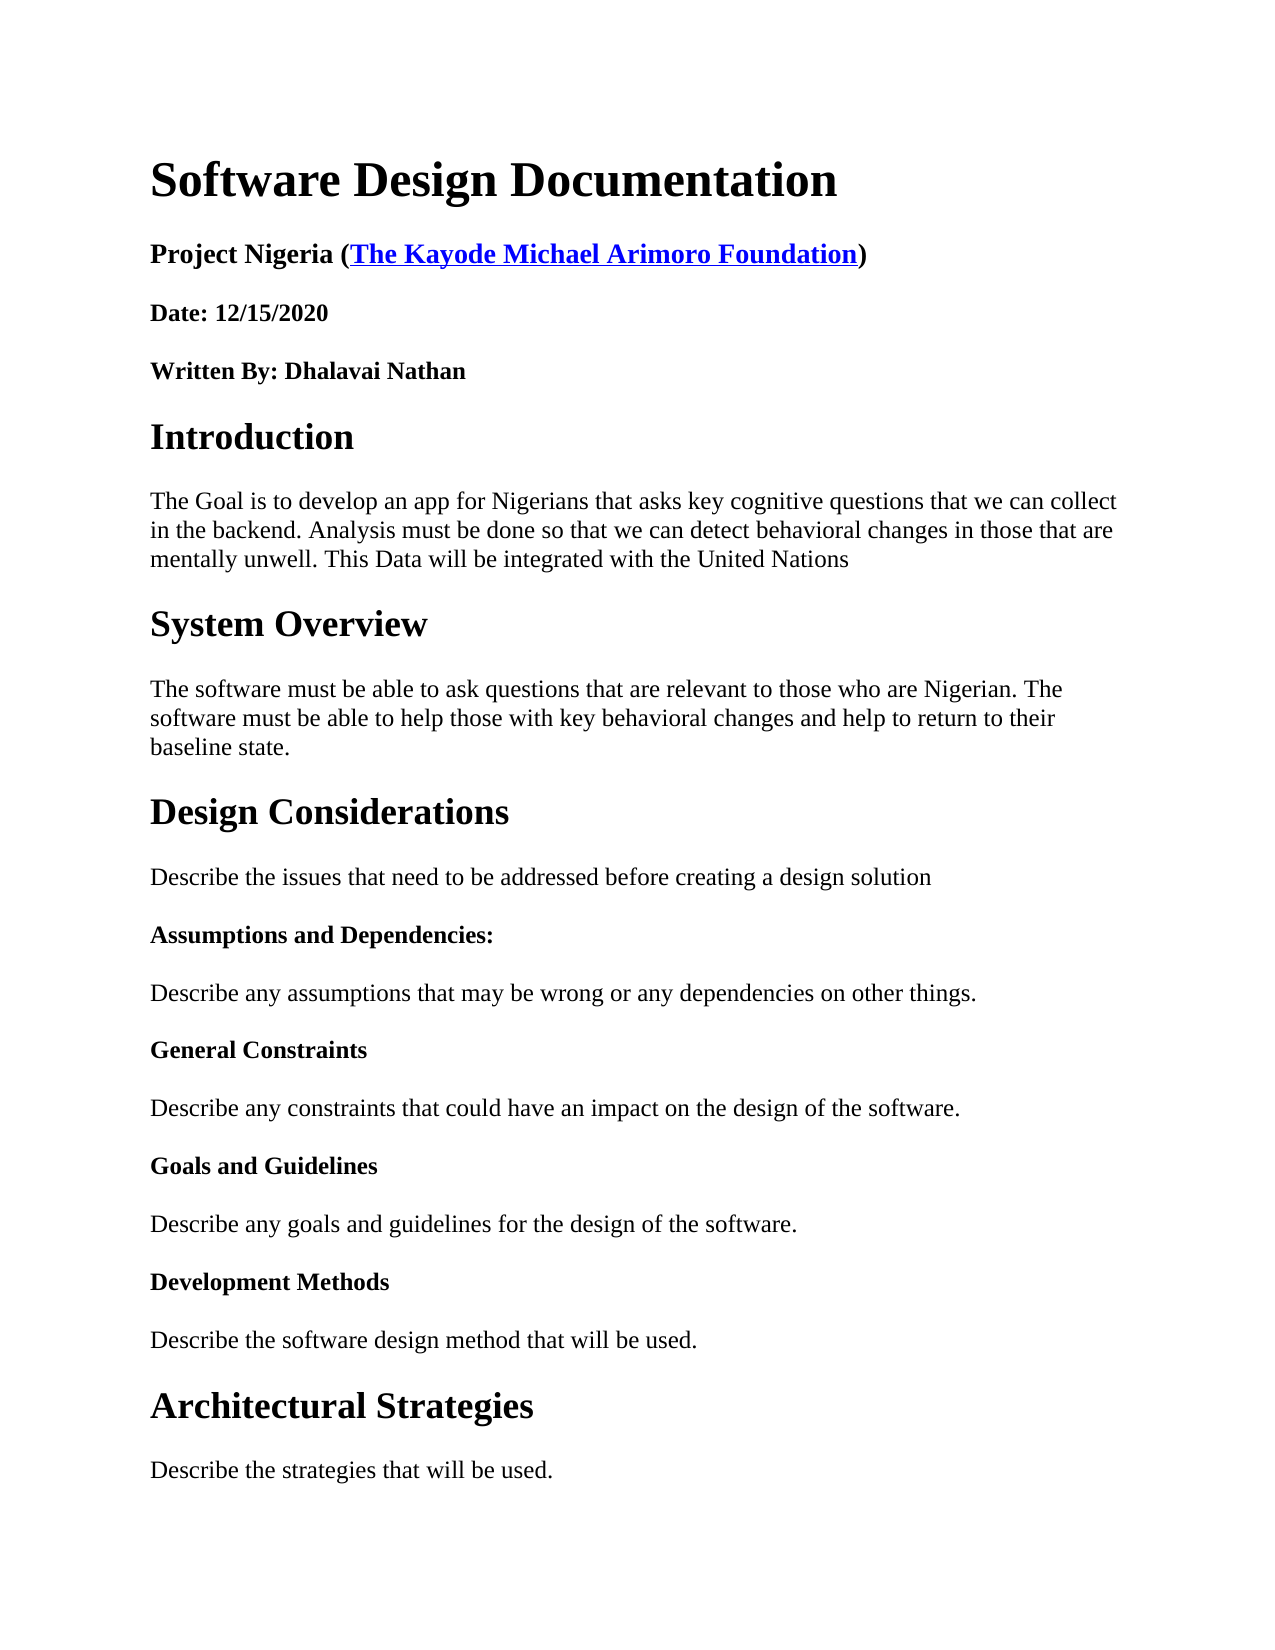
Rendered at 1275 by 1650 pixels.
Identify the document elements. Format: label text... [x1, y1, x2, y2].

text Project Nigeria (The Kayode Michael Arimoro Foundation) [150, 237, 1125, 269]
text Architectural Strategies [150, 1383, 1125, 1426]
text Assumptions and Dependencies: [150, 920, 1125, 948]
text Describe any constraints that could have an impact on the design of the software. [150, 1093, 1125, 1122]
text System Overview [150, 602, 1125, 645]
text Software Design Documentation [150, 150, 1125, 207]
text Development Methods [150, 1267, 1125, 1296]
text Introduction [150, 414, 1125, 457]
text Describe the issues that need to be addressed before creating a design solution [150, 862, 1125, 891]
text General Constraints [150, 1036, 1125, 1064]
text Written By: Dhalavai Nathan [150, 356, 1125, 385]
text Design Considerations [150, 789, 1125, 833]
text Describe any goals and guidelines for the design of the software. [150, 1209, 1125, 1238]
text Goals and Guidelines [150, 1151, 1125, 1180]
text Date: 12/15/2020 [150, 298, 1125, 327]
text Describe any assumptions that may be wrong or any dependencies on other things. [150, 978, 1125, 1006]
text Describe the strategies that will be used. [150, 1455, 1125, 1484]
text The software must be able to ask questions that are relevant to those who are Nigerian. The software must be able to help those with key behavioral changes and help to return to their baseline state. [150, 674, 1125, 760]
text Describe the software design method that will be used. [150, 1325, 1125, 1354]
text The Goal is to develop an app for Nigerians that asks key cognitive questions that we can collect in the backend. Analysis must be done so that we can detect behavioral changes in those that are mentally unwell. This Data will be integrated with the United Nations [150, 486, 1125, 573]
